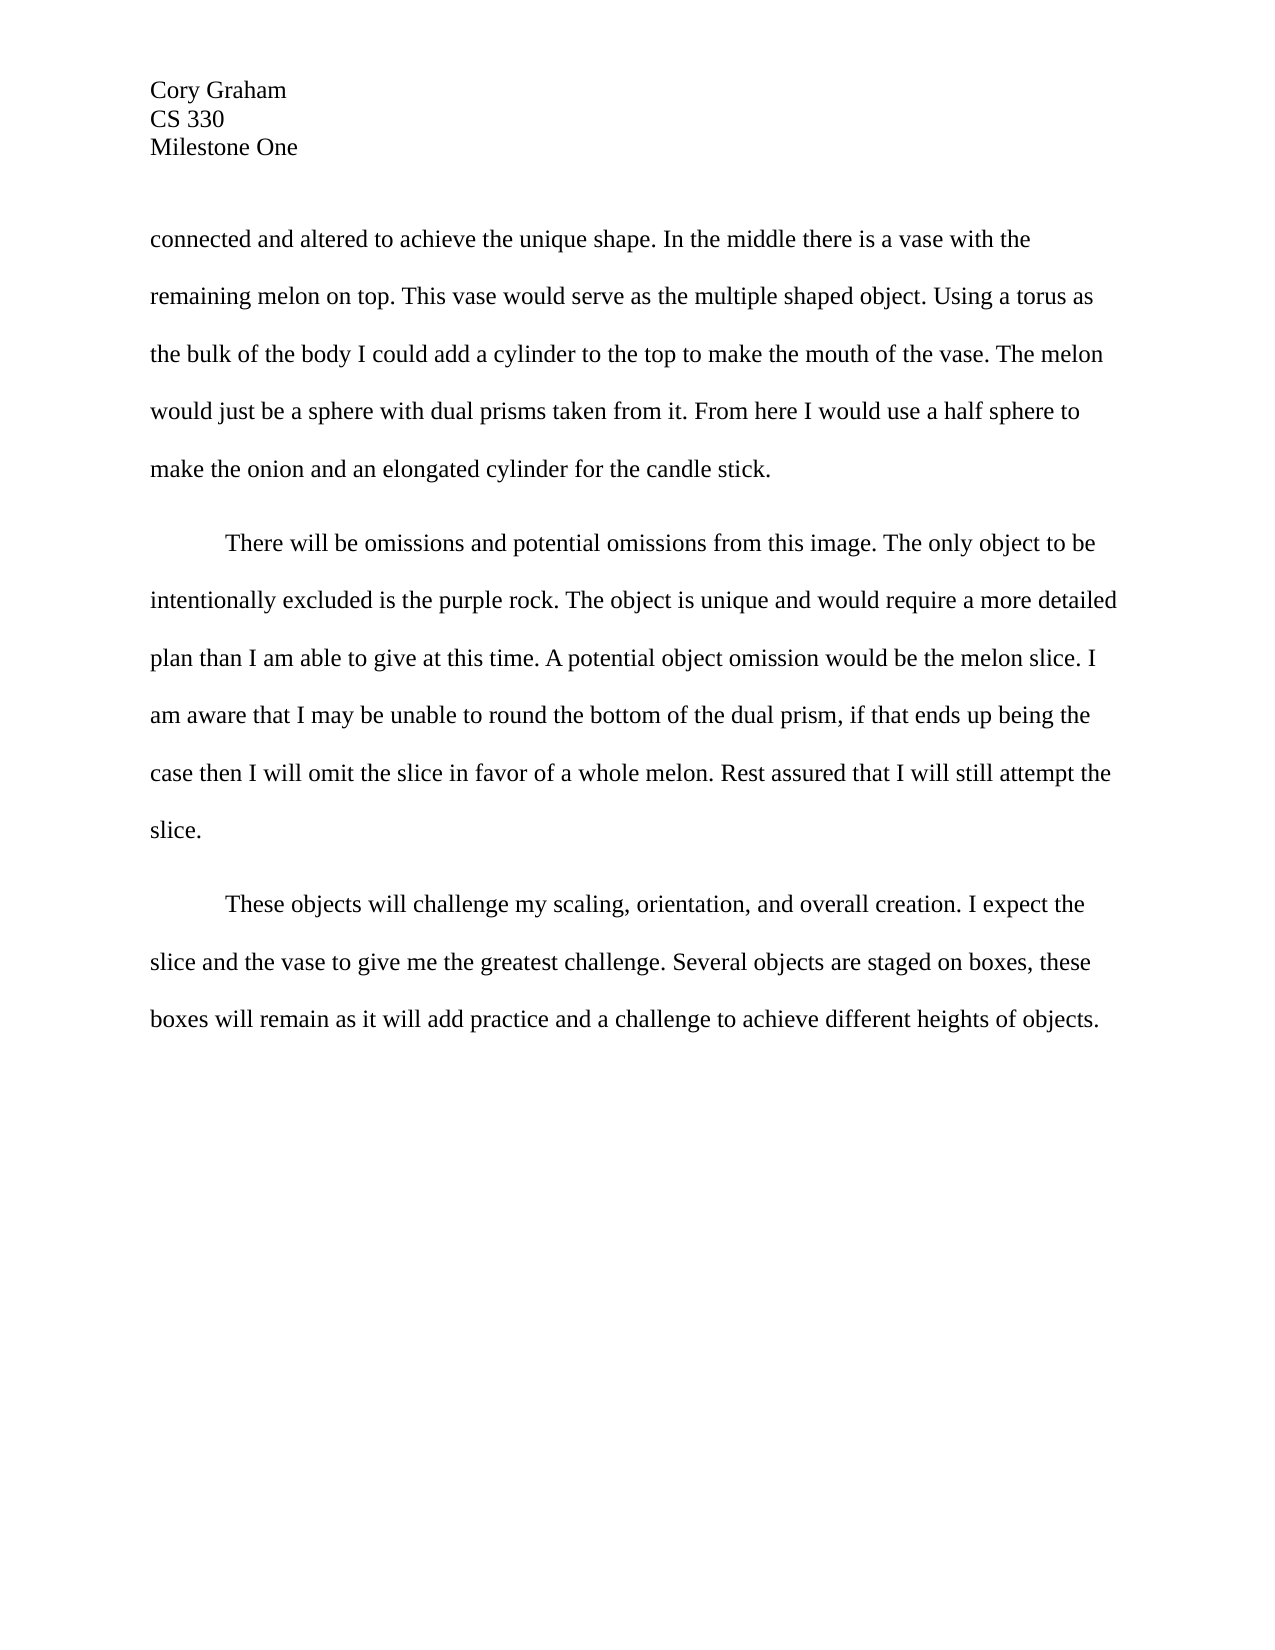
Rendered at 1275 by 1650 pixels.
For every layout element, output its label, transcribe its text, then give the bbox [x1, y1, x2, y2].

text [150, 224, 1125, 482]
text These objects will challenge my scaling, orientation, and overall creation. I expect the slice and the vase to give me the greatest challenge. Several objects are staged on boxes, these boxes will remain as it will add practice and a challenge to achieve different heights of objects. [150, 889, 1125, 1033]
text There will be omissions and potential omissions from this image. The only object to be intentionally excluded is the purple rock. The object is unique and would require a more detailed plan than I am able to give at this time. A potential object omission would be the melon slice. I am aware that I may be unable to round the bottom of the dual prism, if that ends up being the case then I will omit the slice in favor of a whole melon. Rest assured that I will still attempt the slice. [150, 528, 1125, 844]
